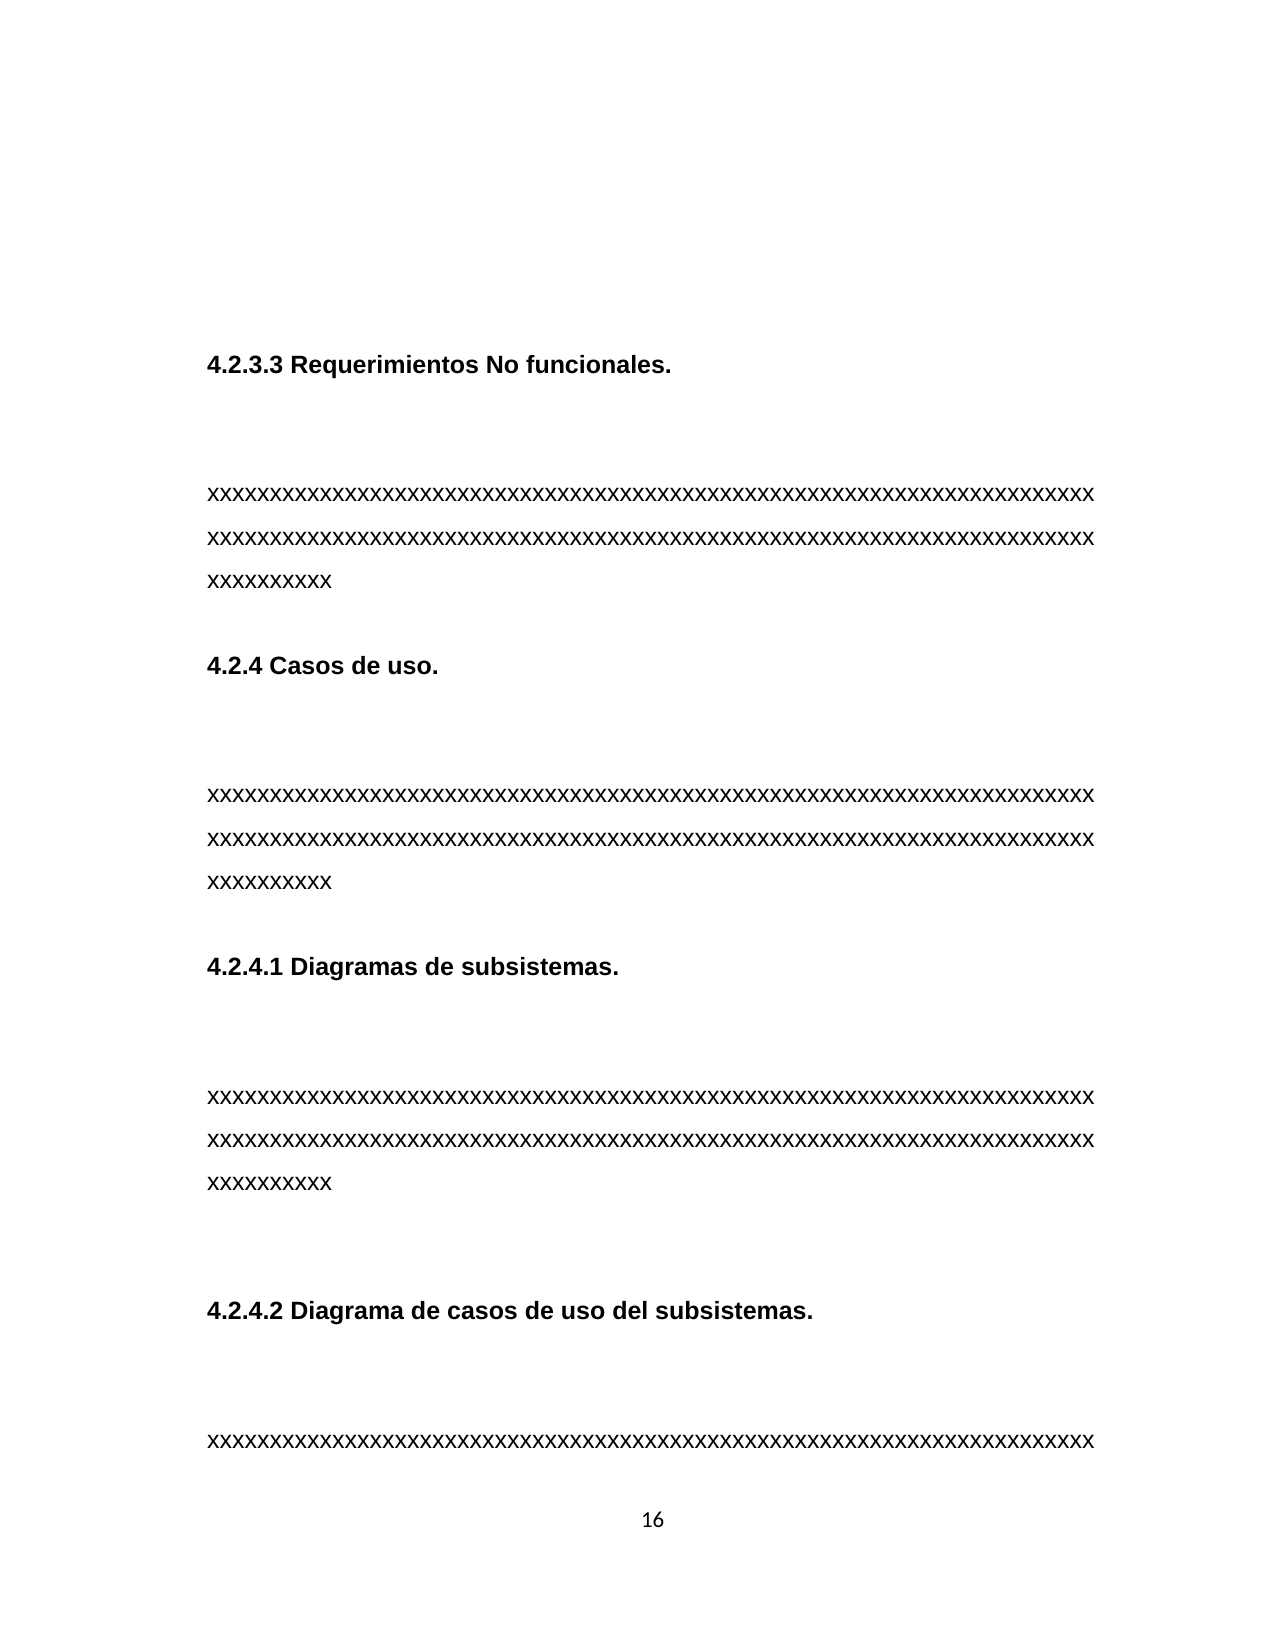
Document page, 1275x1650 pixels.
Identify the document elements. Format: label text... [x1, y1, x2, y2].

text 4.2.4.2 Diagrama de casos de uso del subsistemas. [207, 1296, 1098, 1325]
text 4.2.4 Casos de uso. [207, 651, 1098, 679]
text 4.2.3.3 Requerimientos No funcionales. [207, 350, 1098, 378]
text 4.2.4.1 Diagramas de subsistemas. [207, 952, 1098, 981]
